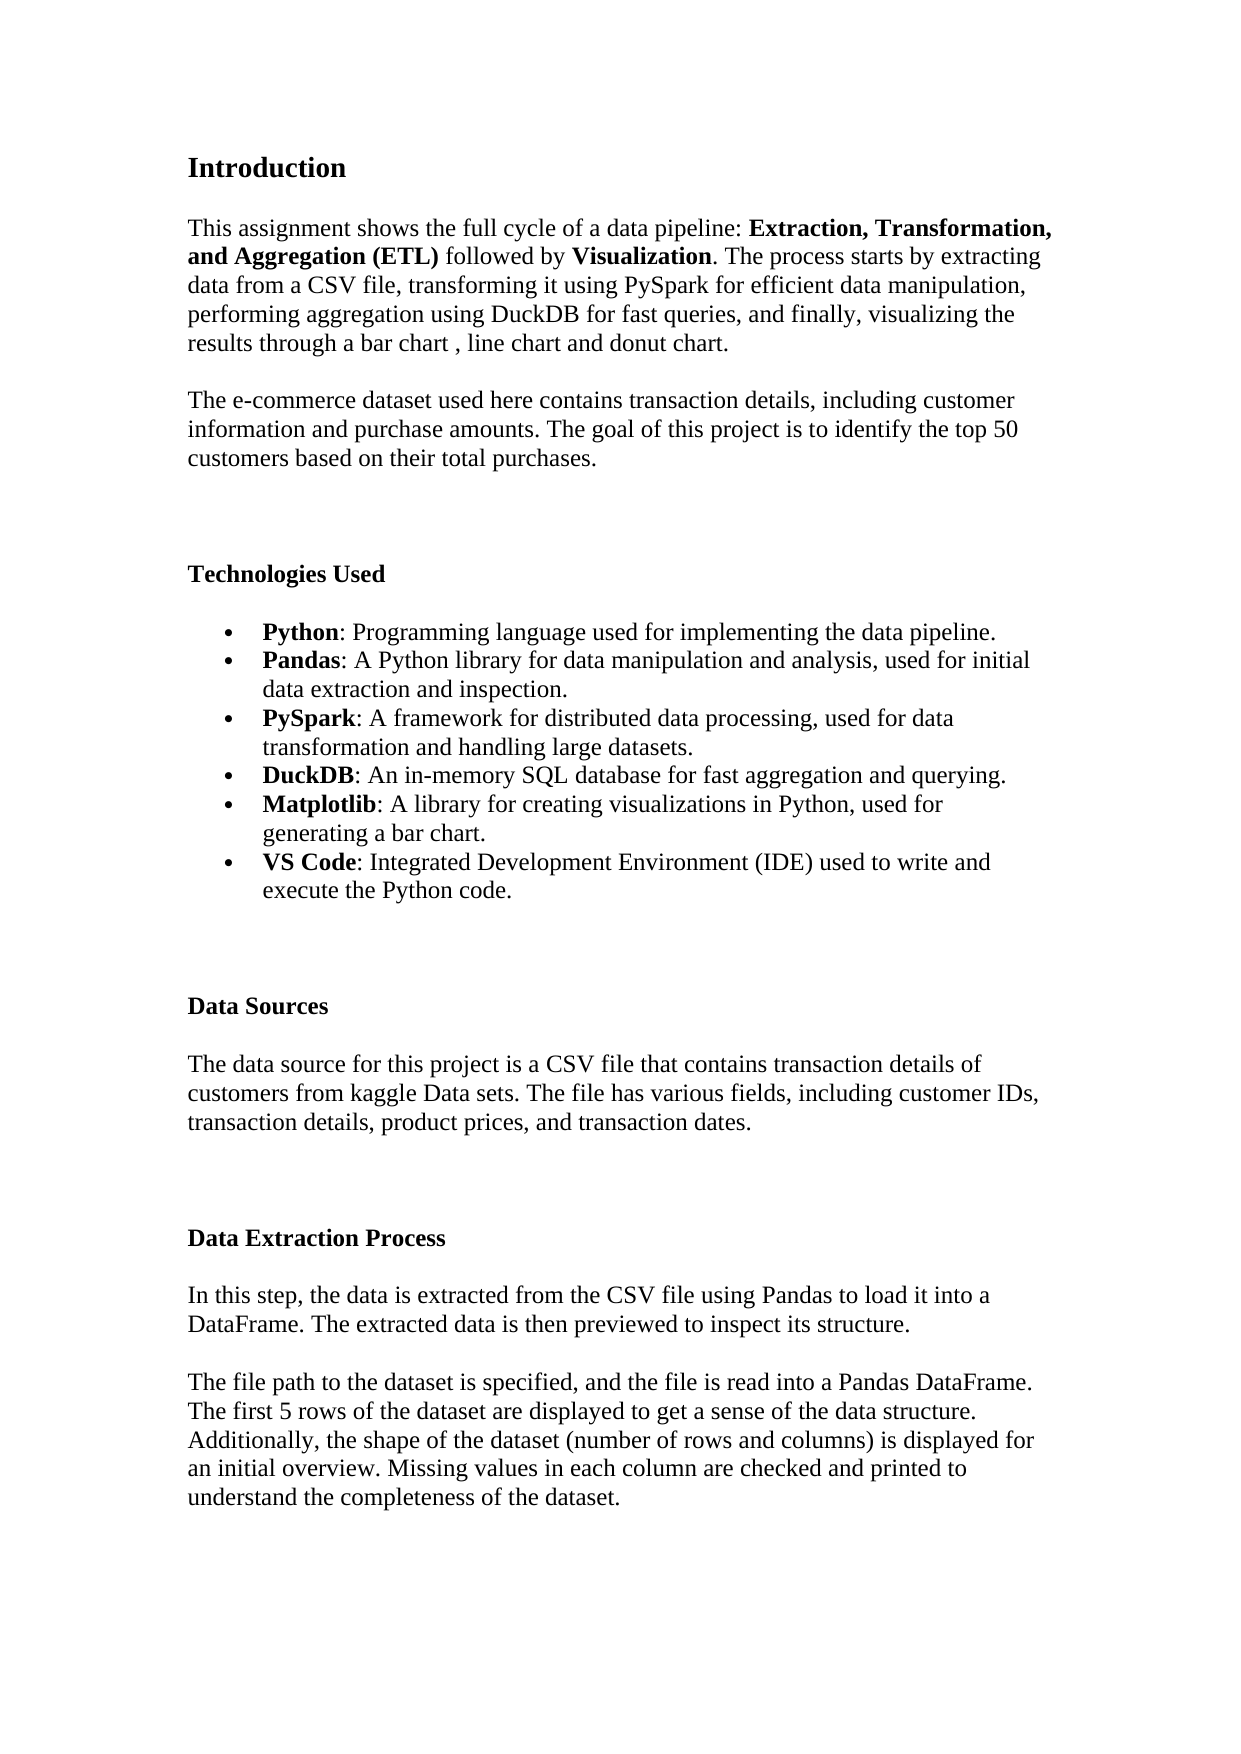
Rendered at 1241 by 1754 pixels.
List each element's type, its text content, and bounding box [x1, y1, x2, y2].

list Python: Programming language used for implementing the data pipeline. [225, 617, 1053, 646]
list VS Code: Integrated Development Environment (IDE) used to write and execute the Python code. [225, 847, 1053, 904]
subtitle Data Extraction Process [187, 1223, 1053, 1251]
list DuckDB: An in-memory SQL database for fast aggregation and querying. [225, 761, 1053, 789]
list Pandas: A Python library for data manipulation and analysis, used for initial data extraction and inspection. [225, 646, 1053, 703]
subtitle Technologies Used [187, 559, 1053, 588]
list Matplotlib: A library for creating visualizations in Python, used for generating a bar chart. [225, 789, 1053, 847]
text The file path to the dataset is specified, and the file is read into a Pandas DataFrame. The first 5 rows of the dataset are displayed to get a sense of the data structure. Additionally, the shape of the dataset (number of rows and columns) is displayed for an initial overview. Missing values in each column are checked and printed to understand the completeness of the dataset. [187, 1367, 1053, 1511]
text The e-commerce dataset used here contains transaction details, including customer information and purchase amounts. The goal of this project is to identify the top 50 customers based on their total purchases. [187, 386, 1053, 472]
text In this step, the data is extracted from the CSV file using Pandas to load it into a DataFrame. The extracted data is then previewed to inspect its structure. [187, 1281, 1053, 1338]
text Introduction [187, 150, 1053, 183]
subtitle Data Sources [187, 991, 1053, 1020]
list PySpark: A framework for distributed data processing, used for data transformation and handling large datasets. [225, 703, 1053, 761]
text This assignment shows the full cycle of a data pipeline: Extraction, Transformation, and Aggregation (ETL) followed by Visualization. The process starts by extracting data from a CSV file, transforming it using PySpark for efficient data manipulation, performing aggregation using DuckDB for fast queries, and finally, visualizing the results through a bar chart , line chart and donut chart. [187, 213, 1053, 356]
text The data source for this project is a CSV file that contains transaction details of customers from kaggle Data sets. The file has various fields, including customer IDs, transaction details, product prices, and transaction dates. [187, 1049, 1053, 1136]
